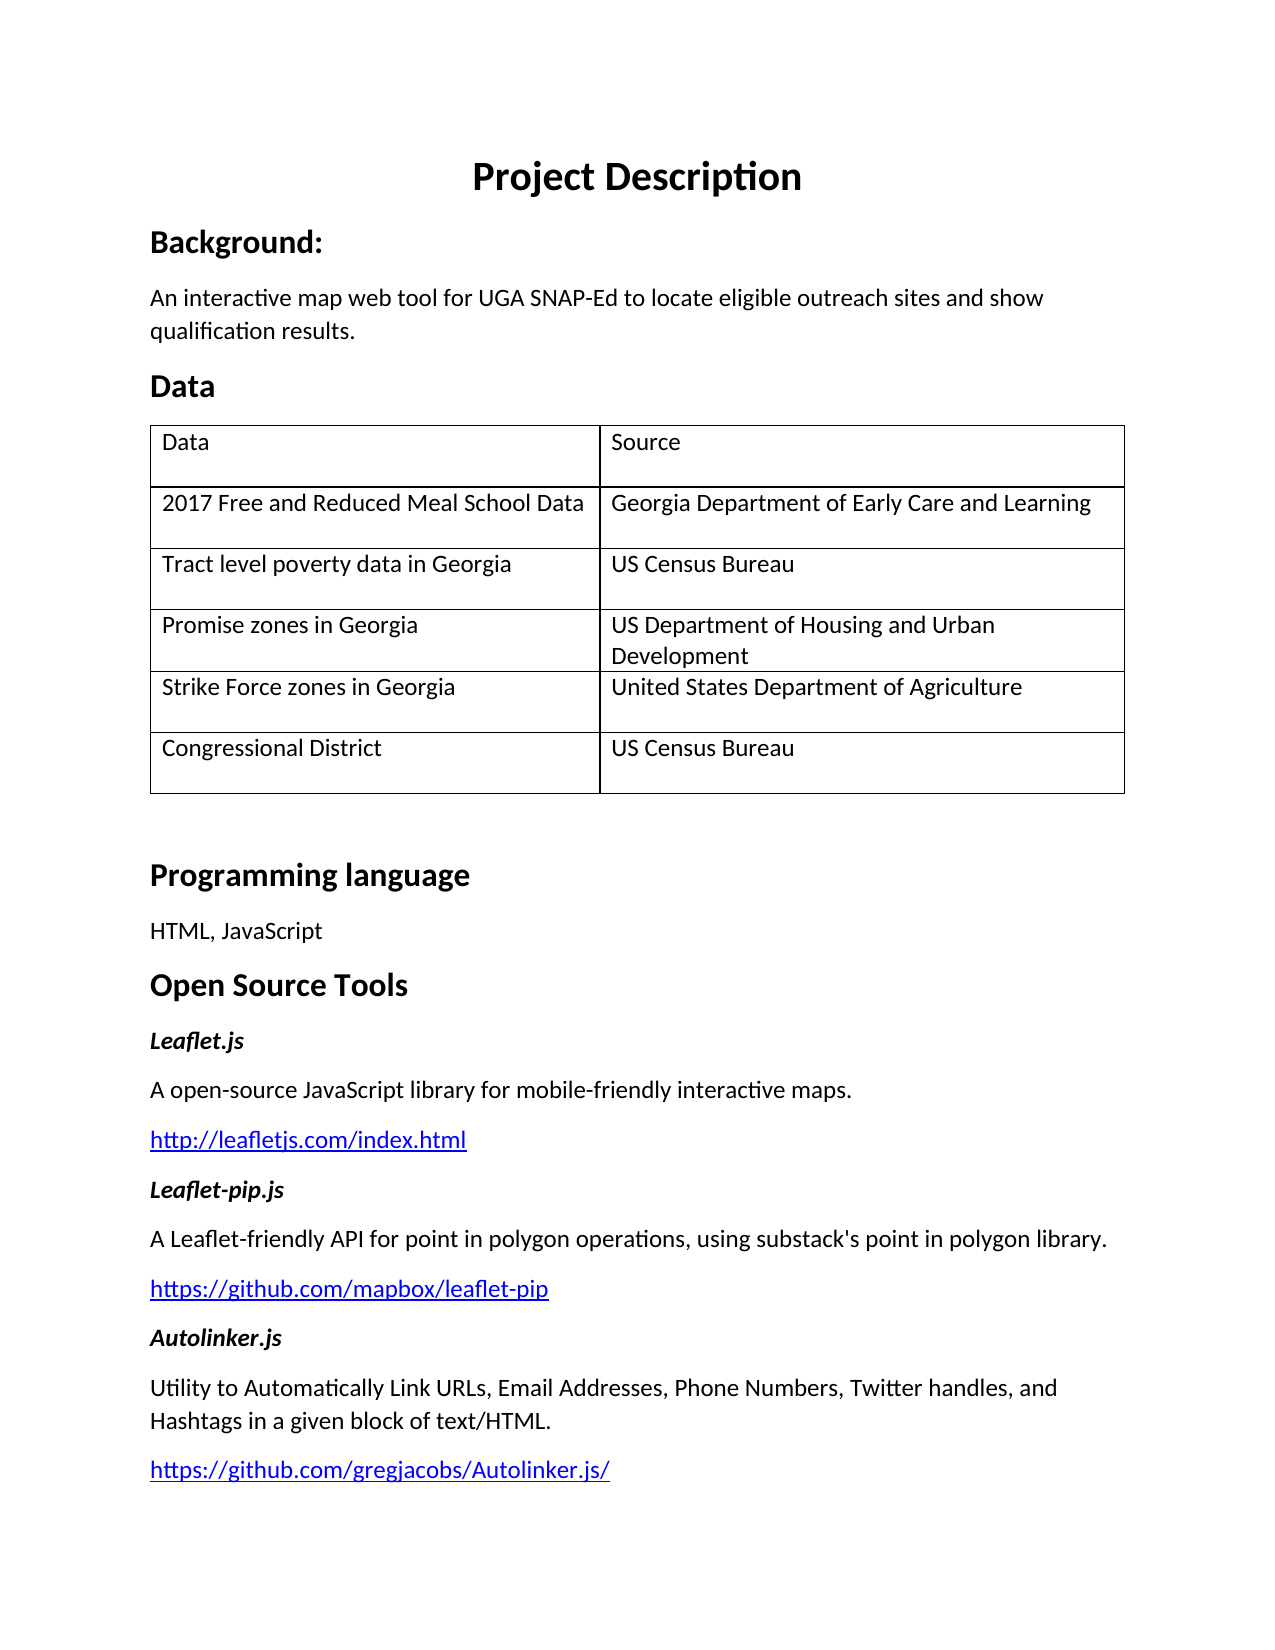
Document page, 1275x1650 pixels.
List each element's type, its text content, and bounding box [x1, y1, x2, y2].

table_cell US Department of Housing and Urban Development [601, 610, 1124, 671]
text HTML, JavaScript [150, 915, 1125, 945]
text http://leafletjs.com/index.html [150, 1124, 1125, 1155]
table_cell 2017 Free and Reduced Meal School Data [151, 488, 599, 547]
text Data [150, 365, 1125, 405]
table_cell United States Department of Agriculture [601, 672, 1124, 732]
text An interactive map web tool for UGA SNAP-Ed to locate eligible outreach sites and show qualification results. [150, 282, 1125, 346]
table_header Source [601, 426, 1124, 486]
text Programming language [150, 854, 1125, 895]
text A open-source JavaScript library for mobile-friendly interactive maps. [150, 1075, 1125, 1105]
table_cell Congressional District [151, 733, 599, 793]
text Utility to Automatically Link URLs, Email Addresses, Phone Numbers, Twitter handles, and Hashtags in a given block of text/HTML. [150, 1372, 1125, 1436]
table_cell Tract level poverty data in Georgia [151, 549, 599, 608]
table_header Data [151, 426, 599, 486]
text Background: [150, 222, 1125, 262]
text Leaflet.js [150, 1025, 1125, 1056]
table_cell Strike Force zones in Georgia [151, 672, 599, 732]
table_cell US Census Bureau [601, 733, 1124, 793]
text Project Description [150, 150, 1125, 201]
table_cell Georgia Department of Early Care and Learning [601, 488, 1124, 547]
table_cell Promise zones in Georgia [151, 610, 599, 671]
table_cell US Census Bureau [601, 549, 1124, 608]
text https://github.com/mapbox/leaflet-pip [150, 1273, 1125, 1303]
text Open Source Tools [150, 964, 1125, 1005]
text Autolinker.js [150, 1323, 1125, 1353]
text https://github.com/gregjacobs/Autolinker.js/ [150, 1455, 1125, 1485]
text Leaflet-pip.js [150, 1174, 1125, 1204]
text A Leaflet-friendly API for point in polygon operations, using substack's point in polygon library. [150, 1223, 1125, 1254]
